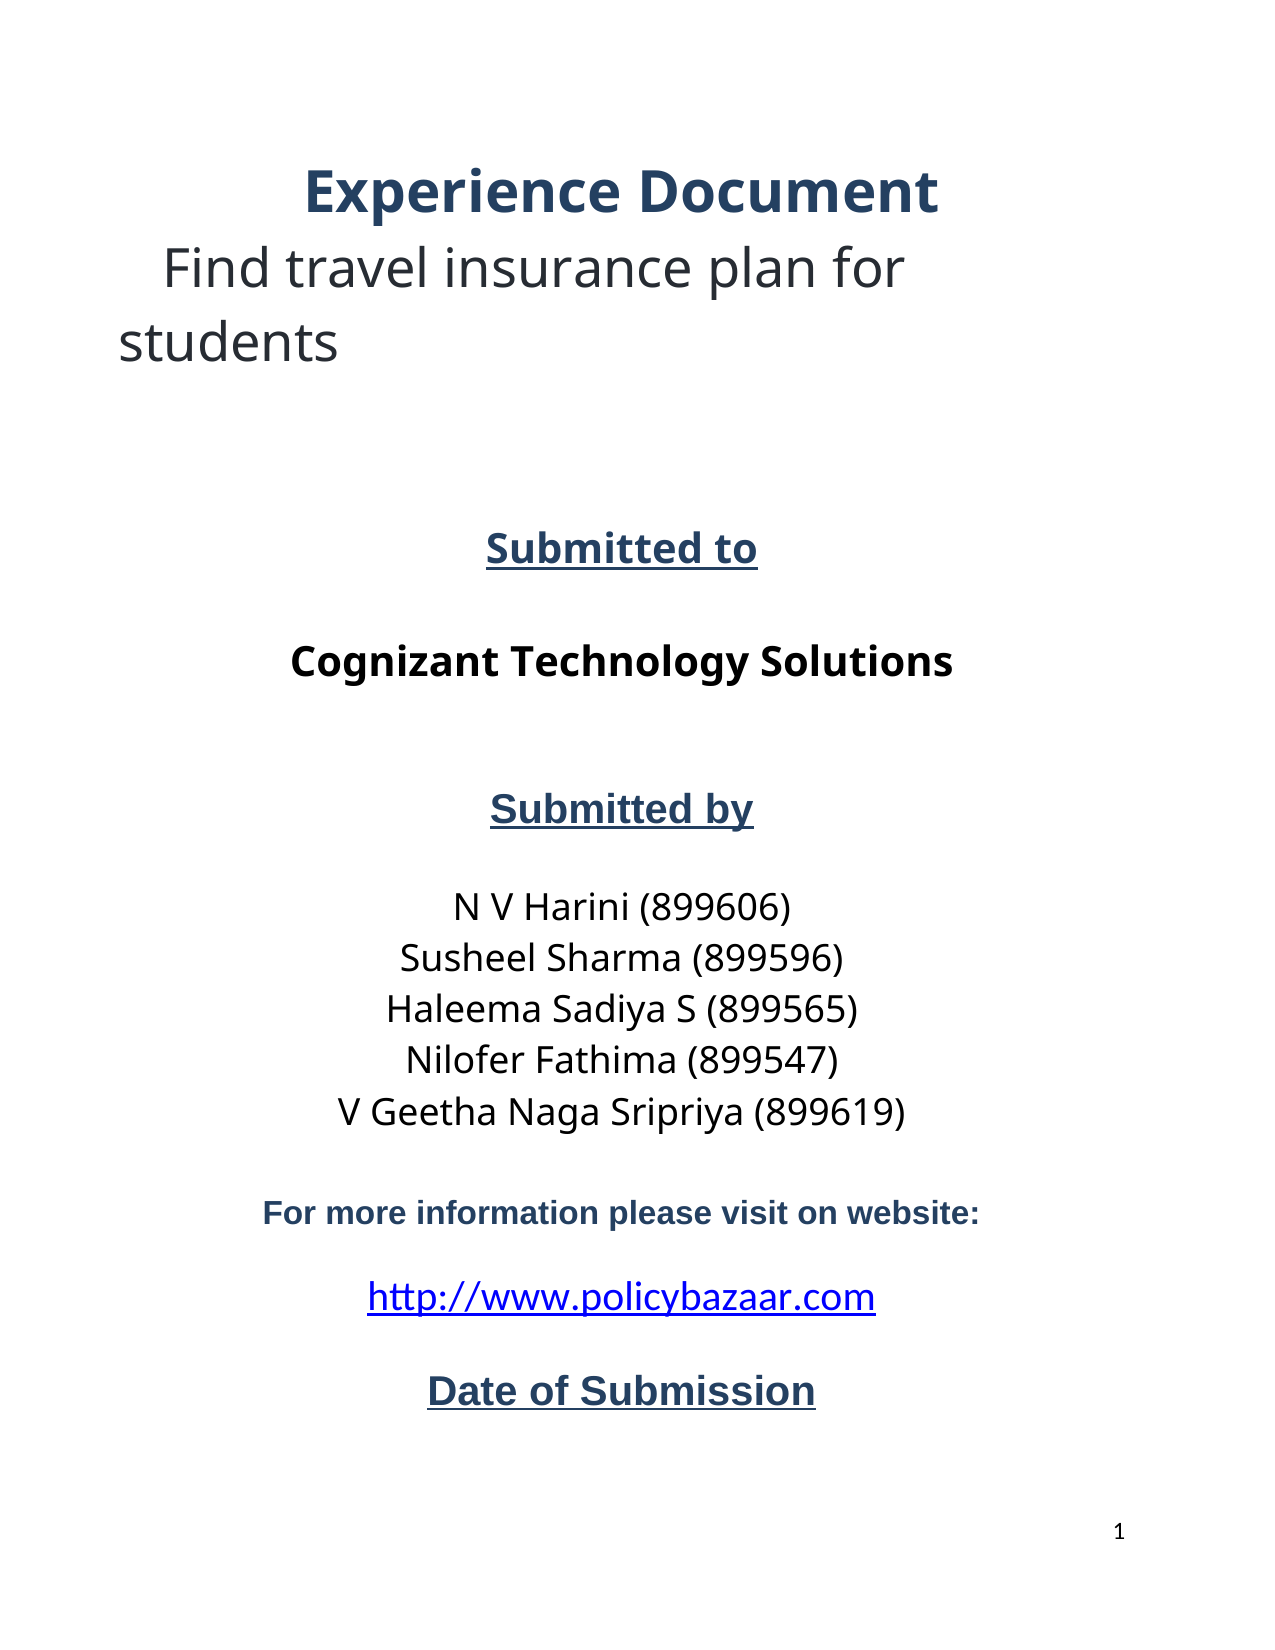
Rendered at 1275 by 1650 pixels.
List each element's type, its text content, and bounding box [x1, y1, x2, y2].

text http://www.policybazaar.com [118, 1269, 1125, 1320]
text N V Harini (899606) [118, 881, 1125, 932]
text Susheel Sharma (899596) [118, 932, 1125, 983]
subtitle Find travel insurance plan for students [118, 229, 1125, 377]
text Date of Submission [118, 1366, 1125, 1414]
text V Geetha Naga Sripriya (899619) [118, 1085, 1125, 1136]
text Submitted by [118, 785, 1125, 833]
text Cognizant Technology Solutions [118, 632, 1125, 689]
text For more information please visit on website: [118, 1193, 1125, 1231]
text Nilofer Fathima (899547) [118, 1034, 1125, 1085]
text Experience Document [118, 150, 1125, 229]
text Haleema Sadiya S (899565) [118, 983, 1125, 1034]
text Submitted to [118, 519, 1125, 576]
